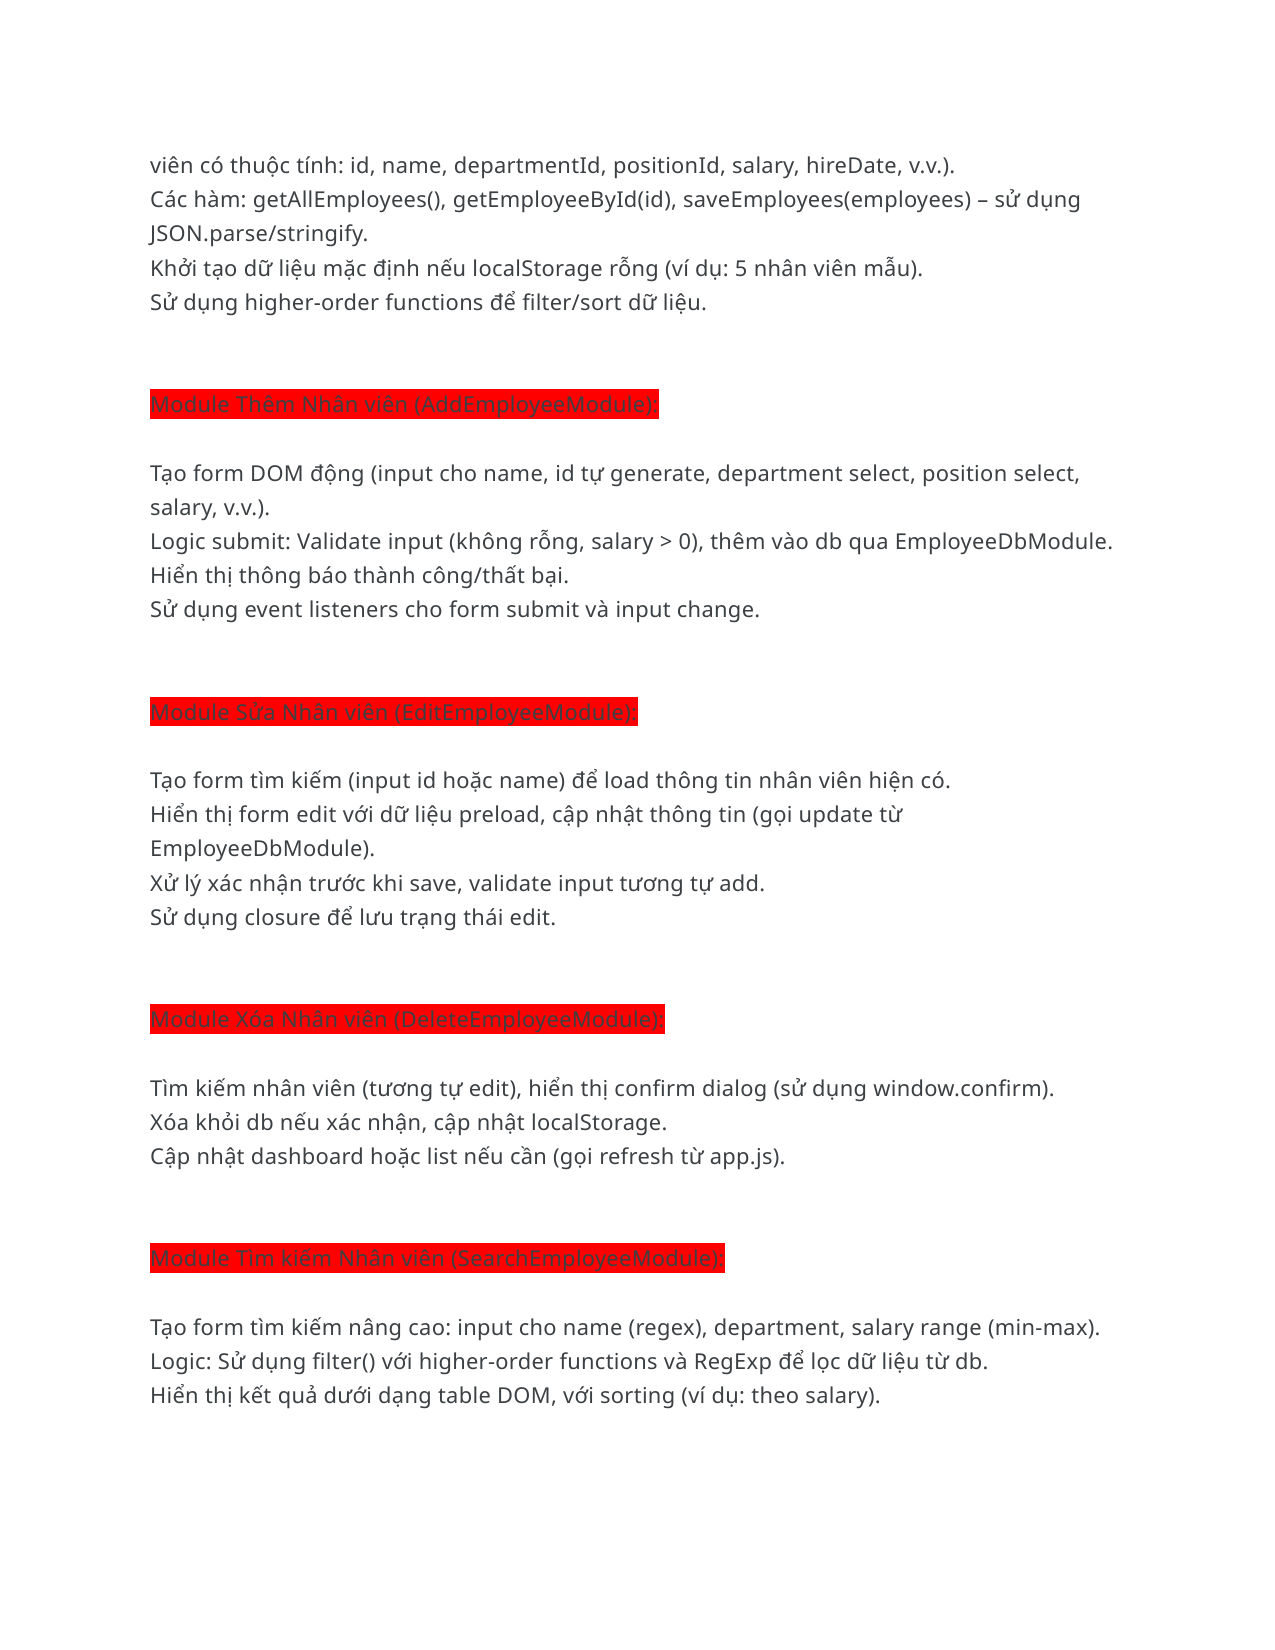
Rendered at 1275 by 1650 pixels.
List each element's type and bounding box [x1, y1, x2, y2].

text [150, 150, 1125, 1478]
